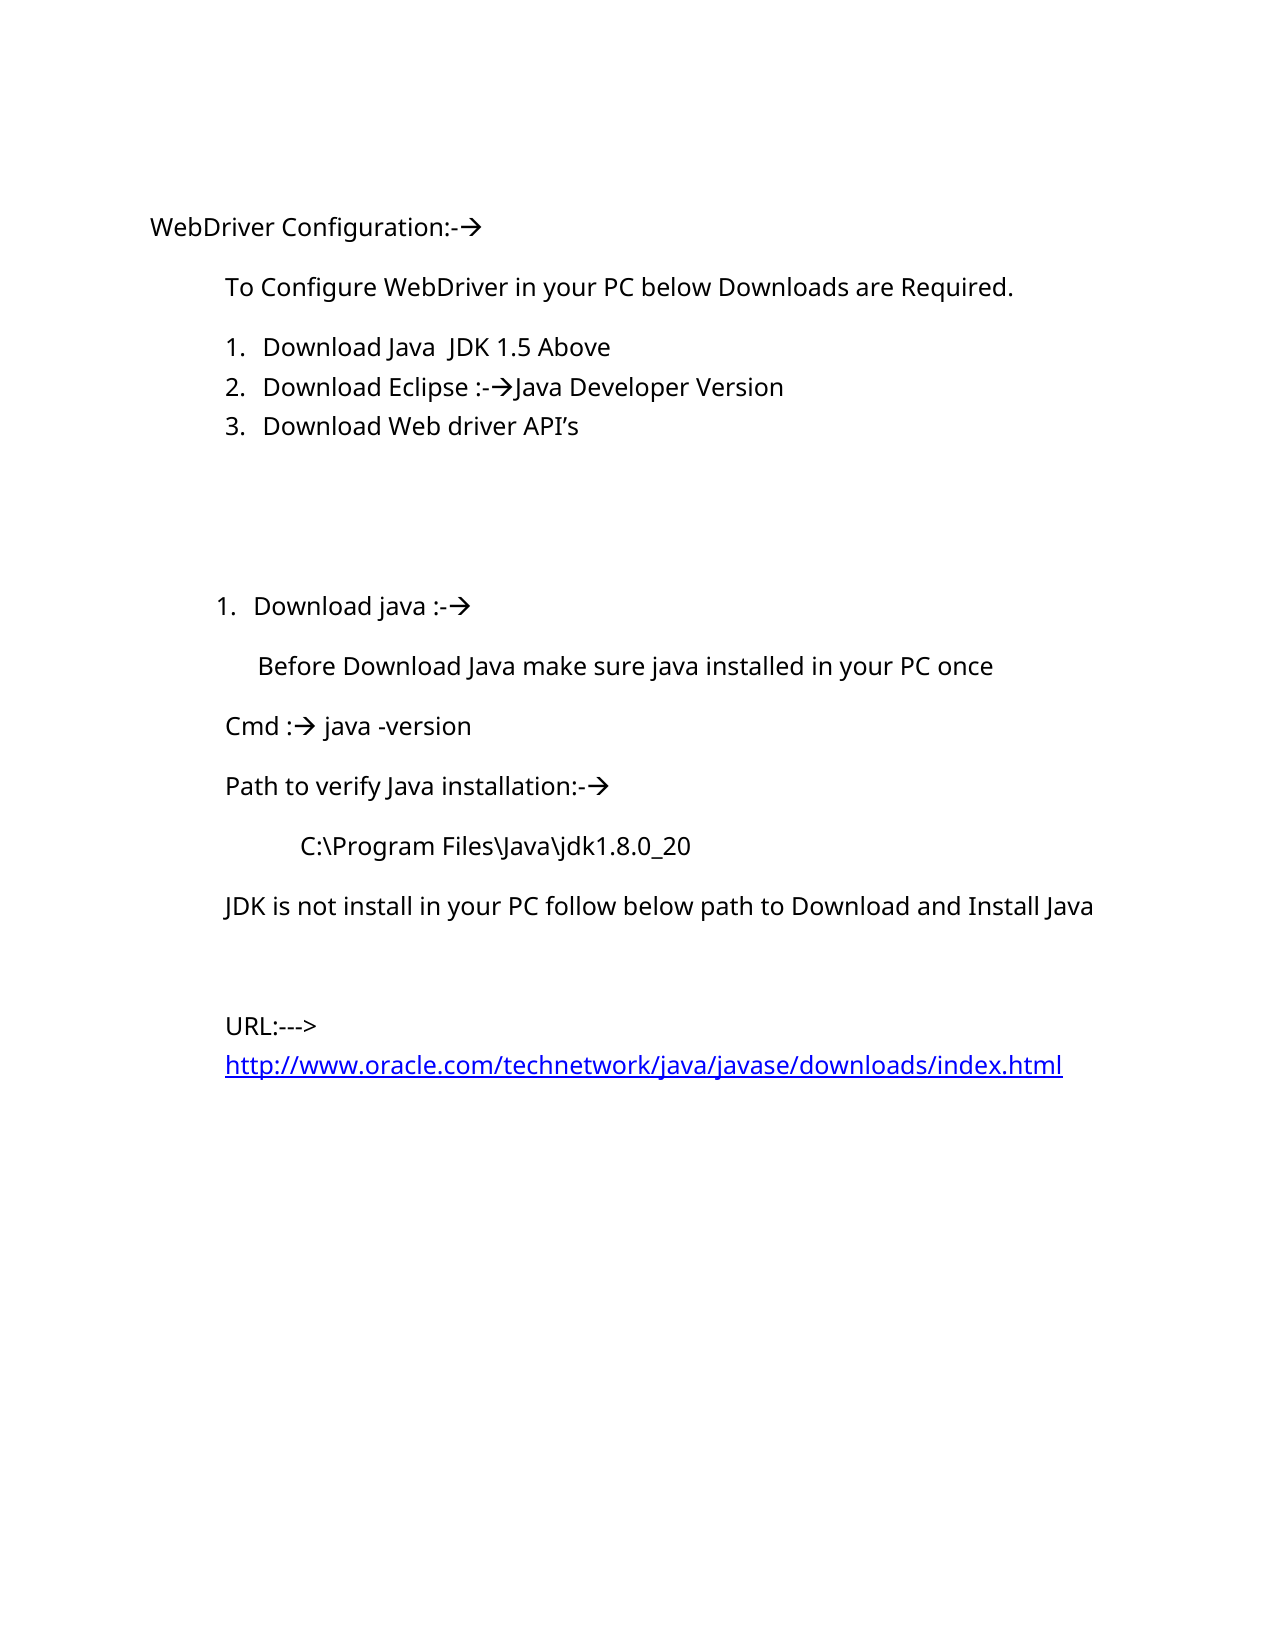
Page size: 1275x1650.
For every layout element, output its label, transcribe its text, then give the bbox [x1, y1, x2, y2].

list Download Eclipse :-Java Developer Version [225, 369, 1125, 403]
text Path to verify Java installation:- [225, 768, 1125, 802]
list Download java :- [216, 588, 1125, 622]
list Download Web driver API’s [225, 408, 1125, 442]
text Before Download Java make sure java installed in your PC once [225, 648, 1125, 682]
text To Configure WebDriver in your PC below Downloads are Required. [150, 270, 1125, 304]
text WebDriver Configuration:- [150, 210, 1125, 244]
text C:\Program Files\Java\jdk1.8.0_20 [225, 828, 1125, 862]
text URL:---> http://www.oracle.com/technetwork/java/javase/downloads/index.html [225, 1008, 1125, 1082]
list Download Java JDK 1.5 Above [225, 330, 1125, 364]
text JDK is not install in your PC follow below path to Download and Install Java [225, 888, 1125, 922]
text Cmd : java -version [225, 708, 1125, 742]
